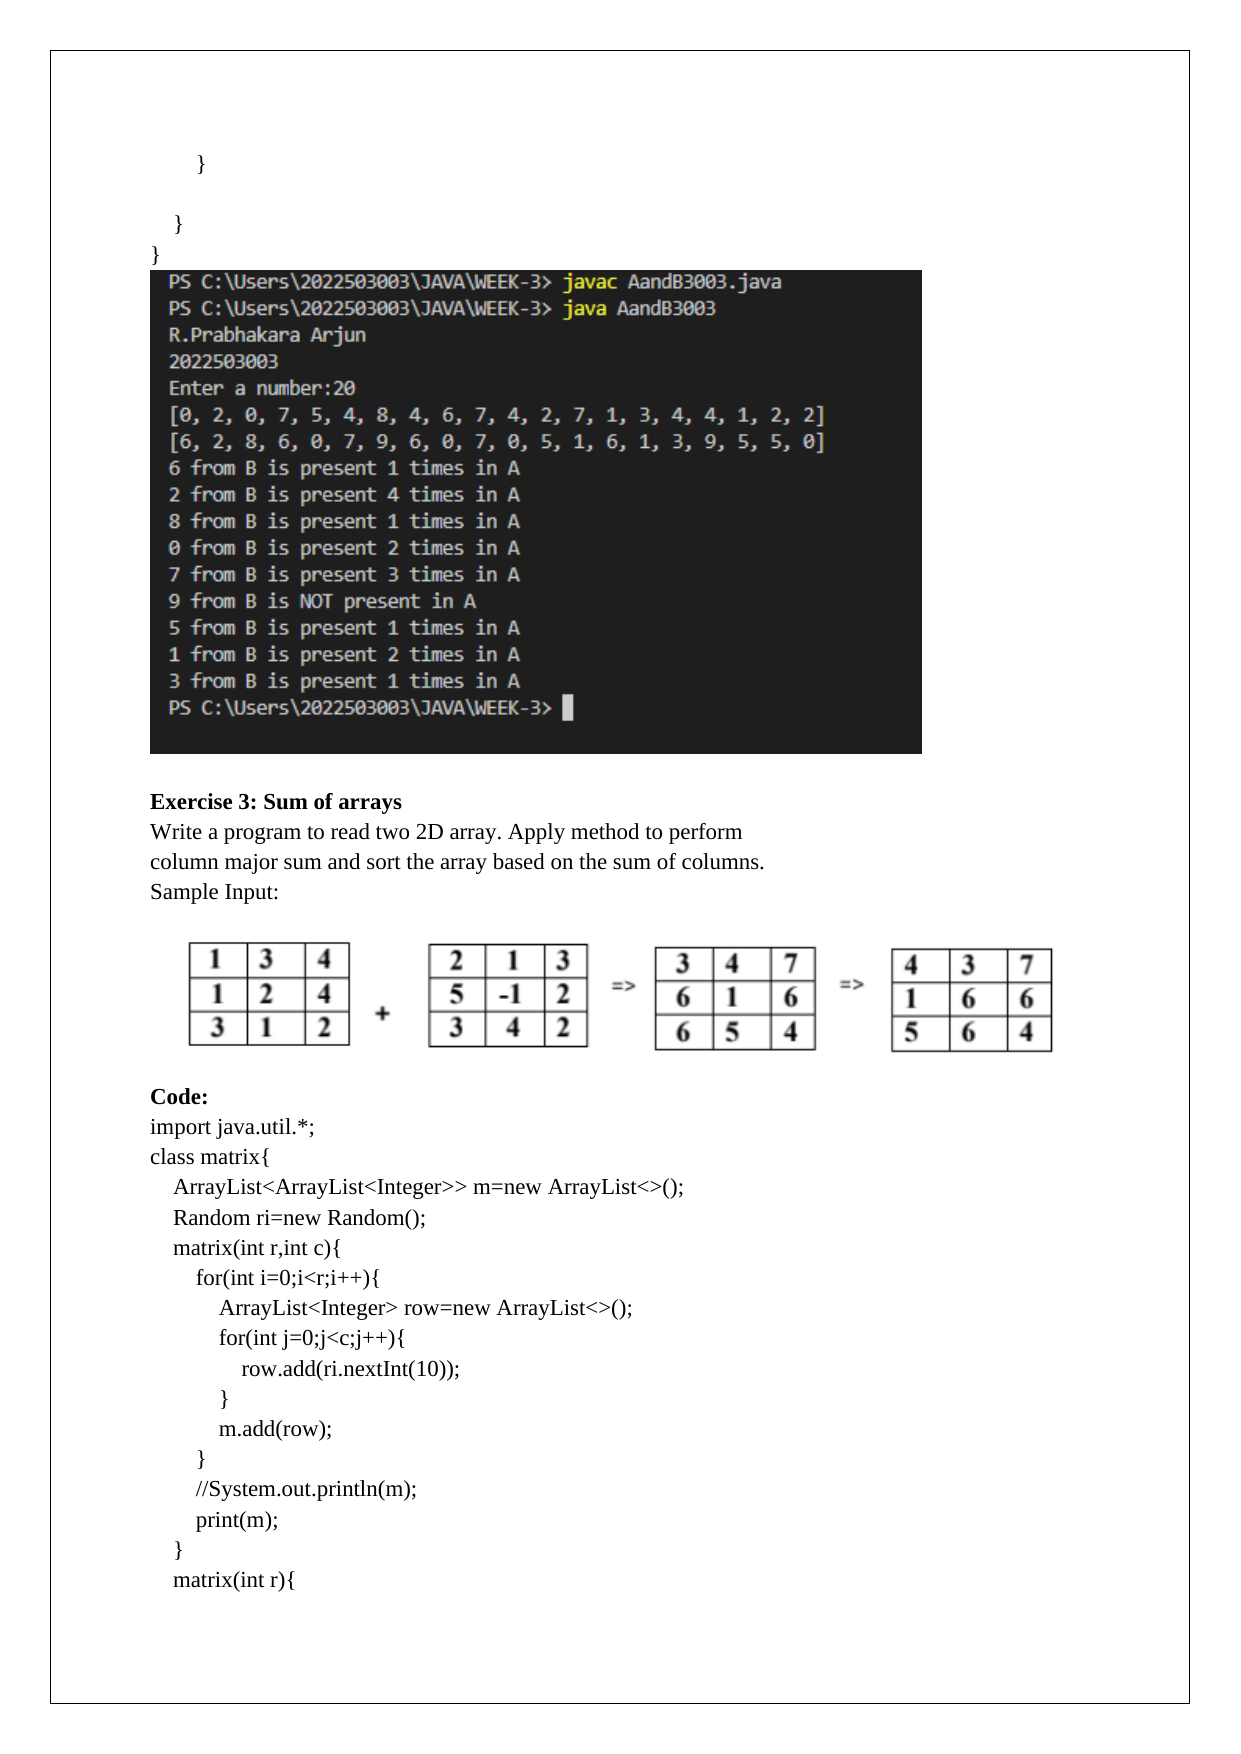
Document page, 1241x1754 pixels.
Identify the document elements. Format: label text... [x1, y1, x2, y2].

text column major sum and sort the array based on the sum of columns. [150, 848, 1090, 874]
text } [150, 241, 1090, 267]
text matrix(int r,int c){ [150, 1234, 1090, 1260]
text } [150, 1445, 1090, 1472]
text for(int j=0;j<c;j++){ [150, 1324, 1090, 1351]
text } [150, 1385, 1090, 1411]
text print(m); [150, 1506, 1090, 1532]
text } [150, 210, 1090, 237]
text //System.out.println(m); [150, 1475, 1090, 1502]
picture [150, 270, 922, 754]
text row.add(ri.nextInt(10)); [150, 1354, 1090, 1381]
text Exercise 3: Sum of arrays [150, 788, 1090, 814]
text ArrayList<ArrayList<Integer>> m=new ArrayList<>(); [150, 1173, 1090, 1200]
text } [150, 1536, 1090, 1562]
text Random ri=new Random(); [150, 1203, 1090, 1230]
picture [150, 908, 1075, 1079]
text import java.util.*; [150, 1113, 1090, 1139]
text matrix(int r){ [150, 1566, 1090, 1592]
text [150, 1294, 1090, 1321]
text Write a program to read two 2D array. Apply method to perform [150, 818, 1090, 844]
text Sample Input: [150, 878, 1090, 905]
text for(int i=0;i<r;i++){ [150, 1264, 1090, 1290]
text } [150, 150, 1090, 176]
text Code: [150, 1083, 1090, 1109]
text m.add(row); [150, 1415, 1090, 1441]
text class matrix{ [150, 1143, 1090, 1169]
